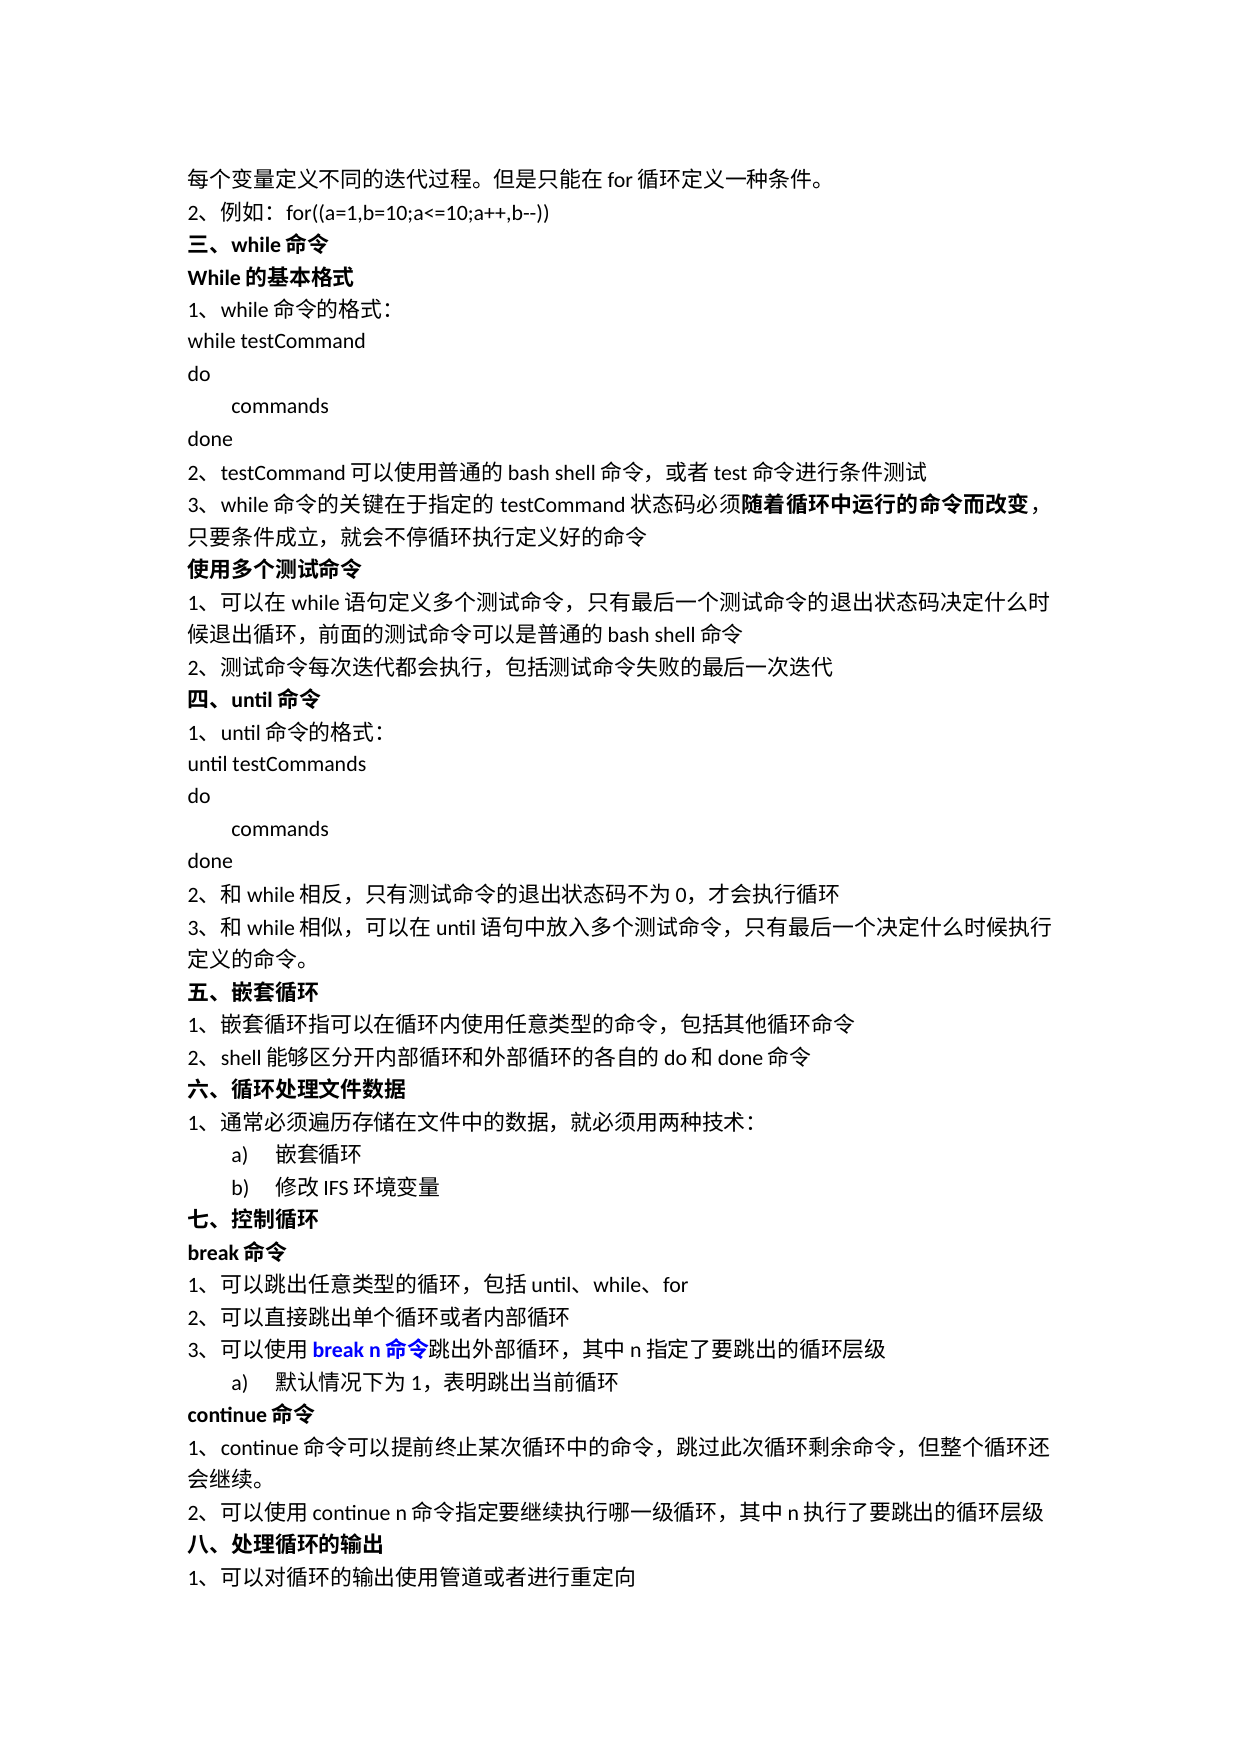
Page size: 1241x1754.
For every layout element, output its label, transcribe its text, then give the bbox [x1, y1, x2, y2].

list do [187, 357, 1053, 389]
list 循环处理文件数据 [187, 1072, 1053, 1104]
list done [187, 422, 1053, 454]
list while testCommand [187, 324, 1053, 357]
list 和while相似，可以在until语句中放入多个测试命令，只有最后一个决定什么时候执行定义的命令。 [187, 909, 1053, 974]
list 和while相反，只有测试命令的退出状态码不为0，才会执行循环 [187, 877, 1053, 909]
list while命令 [187, 227, 1053, 259]
list until命令的格式： [187, 714, 1053, 747]
list do [187, 779, 1053, 812]
list shell能够区分开内部循环和外部循环的各自的do和done命令 [187, 1039, 1053, 1072]
list 默认情况下为1，表明跳出当前循环 [231, 1364, 1053, 1397]
list 通常必须遍历存储在文件中的数据，就必须用两种技术： [187, 1104, 1053, 1137]
list until命令 [187, 682, 1053, 714]
list 例如：for((a=1,b=10;a<=10;a++,b--)) [187, 194, 1053, 227]
list until testCommands [187, 747, 1053, 779]
list while命令的关键在于指定的testCommand状态码必须随着循环中运行的命令而改变，只要条件成立，就会不停循环执行定义好的命令 [187, 487, 1053, 552]
list 测试命令每次迭代都会执行，包括测试命令失败的最后一次迭代 [187, 649, 1053, 682]
list done [187, 844, 1053, 877]
list 可以使用continue n命令指定要继续执行哪一级循环，其中n执行了要跳出的循环层级 [187, 1494, 1053, 1527]
list 嵌套循环 [187, 974, 1053, 1007]
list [187, 162, 1053, 194]
list 可以直接跳出单个循环或者内部循环 [187, 1299, 1053, 1332]
list 可以跳出任意类型的循环，包括until、while、for [187, 1267, 1053, 1299]
list break命令 [187, 1234, 1053, 1267]
list 使用多个测试命令 [187, 552, 1053, 584]
list commands [187, 389, 1053, 422]
list while命令的格式： [187, 292, 1053, 324]
list 控制循环 [187, 1202, 1053, 1234]
list 嵌套循环 [231, 1137, 1053, 1169]
list While的基本格式 [187, 259, 1053, 292]
list continue命令 [187, 1397, 1053, 1429]
list testCommand可以使用普通的bash shell命令，或者test命令进行条件测试 [187, 454, 1053, 487]
list 修改IFS环境变量 [231, 1169, 1053, 1202]
list 可以对循环的输出使用管道或者进行重定向 [187, 1559, 1053, 1592]
list commands [187, 812, 1053, 844]
list 可以在while语句定义多个测试命令，只有最后一个测试命令的退出状态码决定什么时候退出循环，前面的测试命令可以是普通的bash shell命令 [187, 584, 1053, 649]
list 可以使用break n命令跳出外部循环，其中n指定了要跳出的循环层级 [187, 1332, 1053, 1364]
list 嵌套循环指可以在循环内使用任意类型的命令，包括其他循环命令 [187, 1007, 1053, 1039]
list continue命令可以提前终止某次循环中的命令，跳过此次循环剩余命令，但整个循环还会继续。 [187, 1429, 1053, 1494]
list 处理循环的输出 [187, 1527, 1053, 1559]
